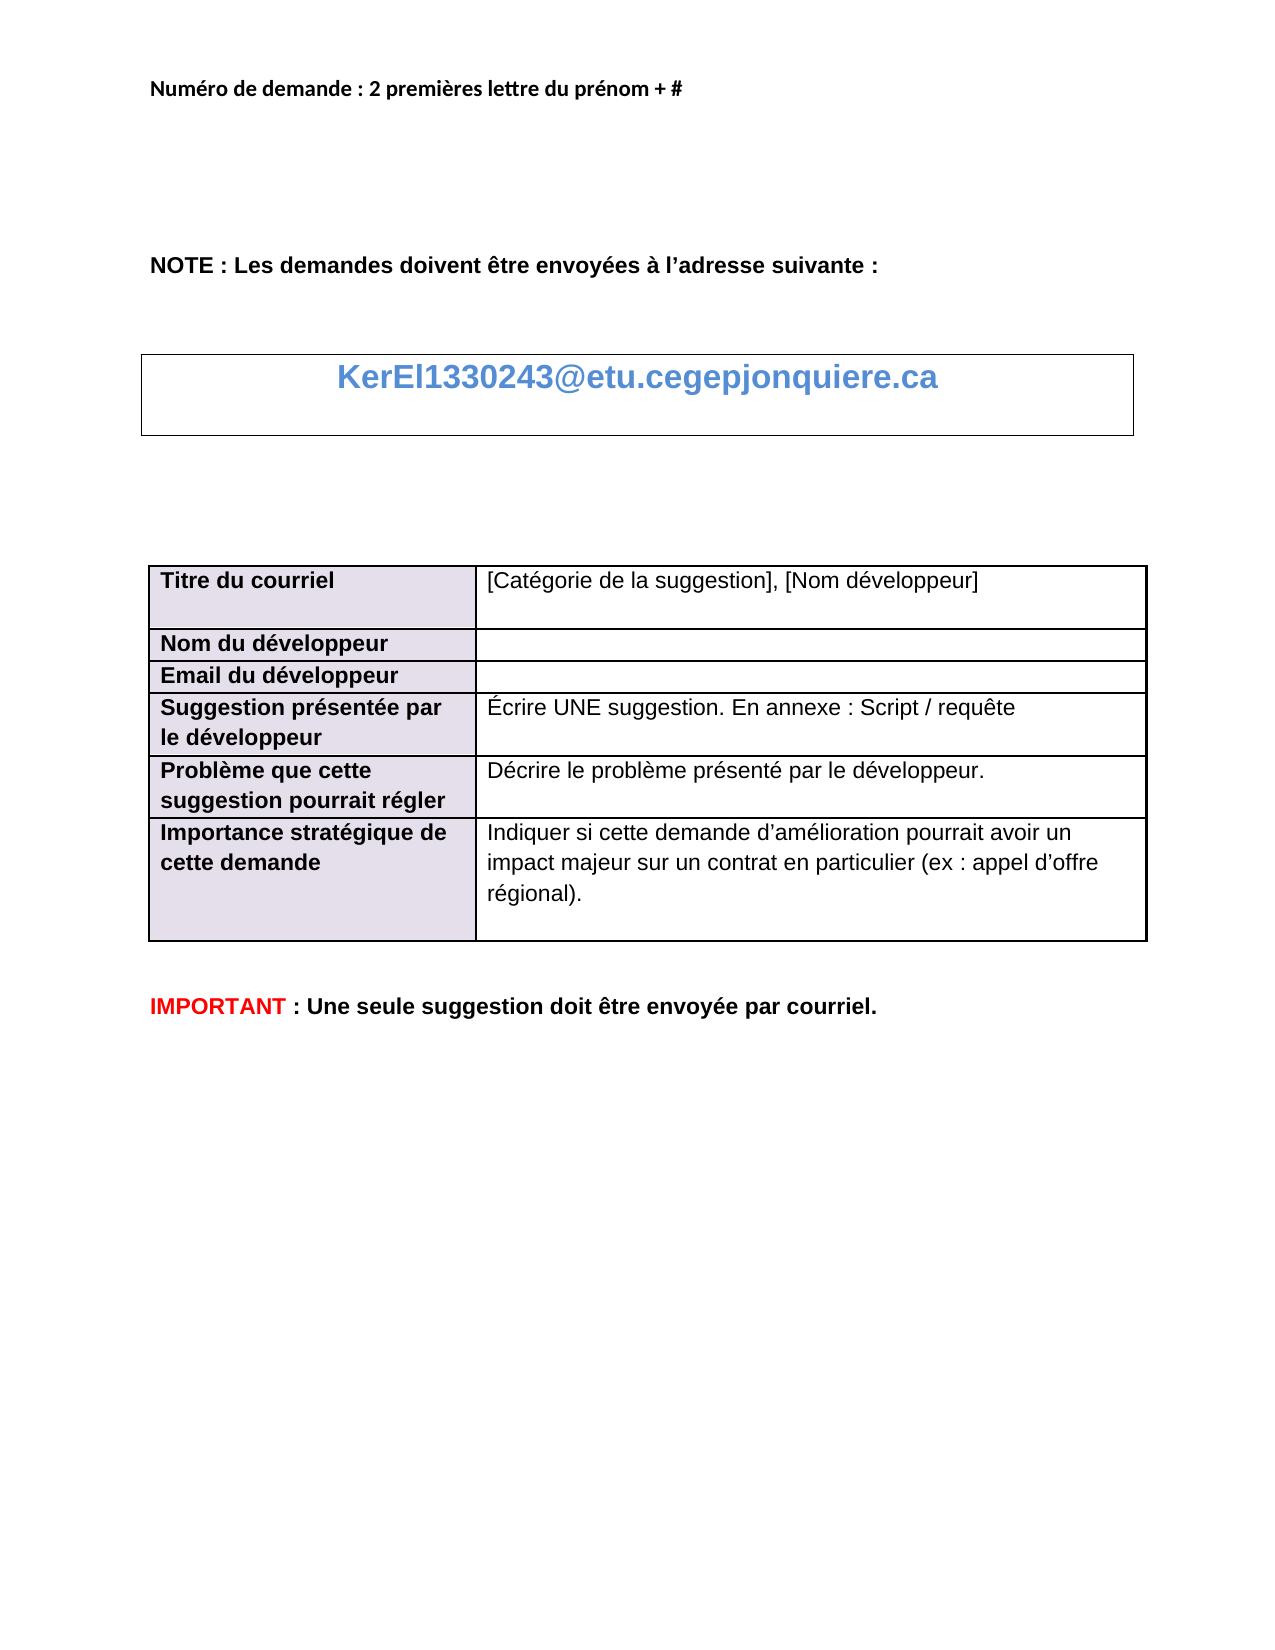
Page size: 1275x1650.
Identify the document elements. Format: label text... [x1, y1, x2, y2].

table_cell Écrire UNE suggestion. En annexe : Script / requête [477, 694, 1145, 754]
table_cell [477, 630, 1145, 660]
text IMPORTANT : Une seule suggestion doit être envoyée par courriel. [150, 993, 1125, 1019]
table_cell Nom du développeur [150, 630, 475, 660]
table_cell Email du développeur [150, 662, 475, 692]
table_header Titre du courriel [150, 567, 475, 627]
table_cell Suggestion présentée par le développeur [150, 694, 475, 754]
table_cell Importance stratégique de cette demande [150, 819, 475, 940]
text NOTE : Les demandes doivent être envoyées à l’adresse suivante : [150, 252, 1125, 278]
table_cell [477, 662, 1145, 692]
table_cell Décrire le problème présenté par le développeur. [477, 757, 1145, 817]
table_cell Problème que cette suggestion pourrait régler [150, 757, 475, 817]
table_cell Indiquer si cette demande d’amélioration pourrait avoir un impact majeur sur un contrat en particulier (ex : appel d’offre régional). [477, 819, 1145, 940]
text KerEl1330243@etu.cegepjonquiere.ca [142, 355, 1133, 435]
table_header [Catégorie de la suggestion], [Nom développeur] [477, 567, 1145, 627]
